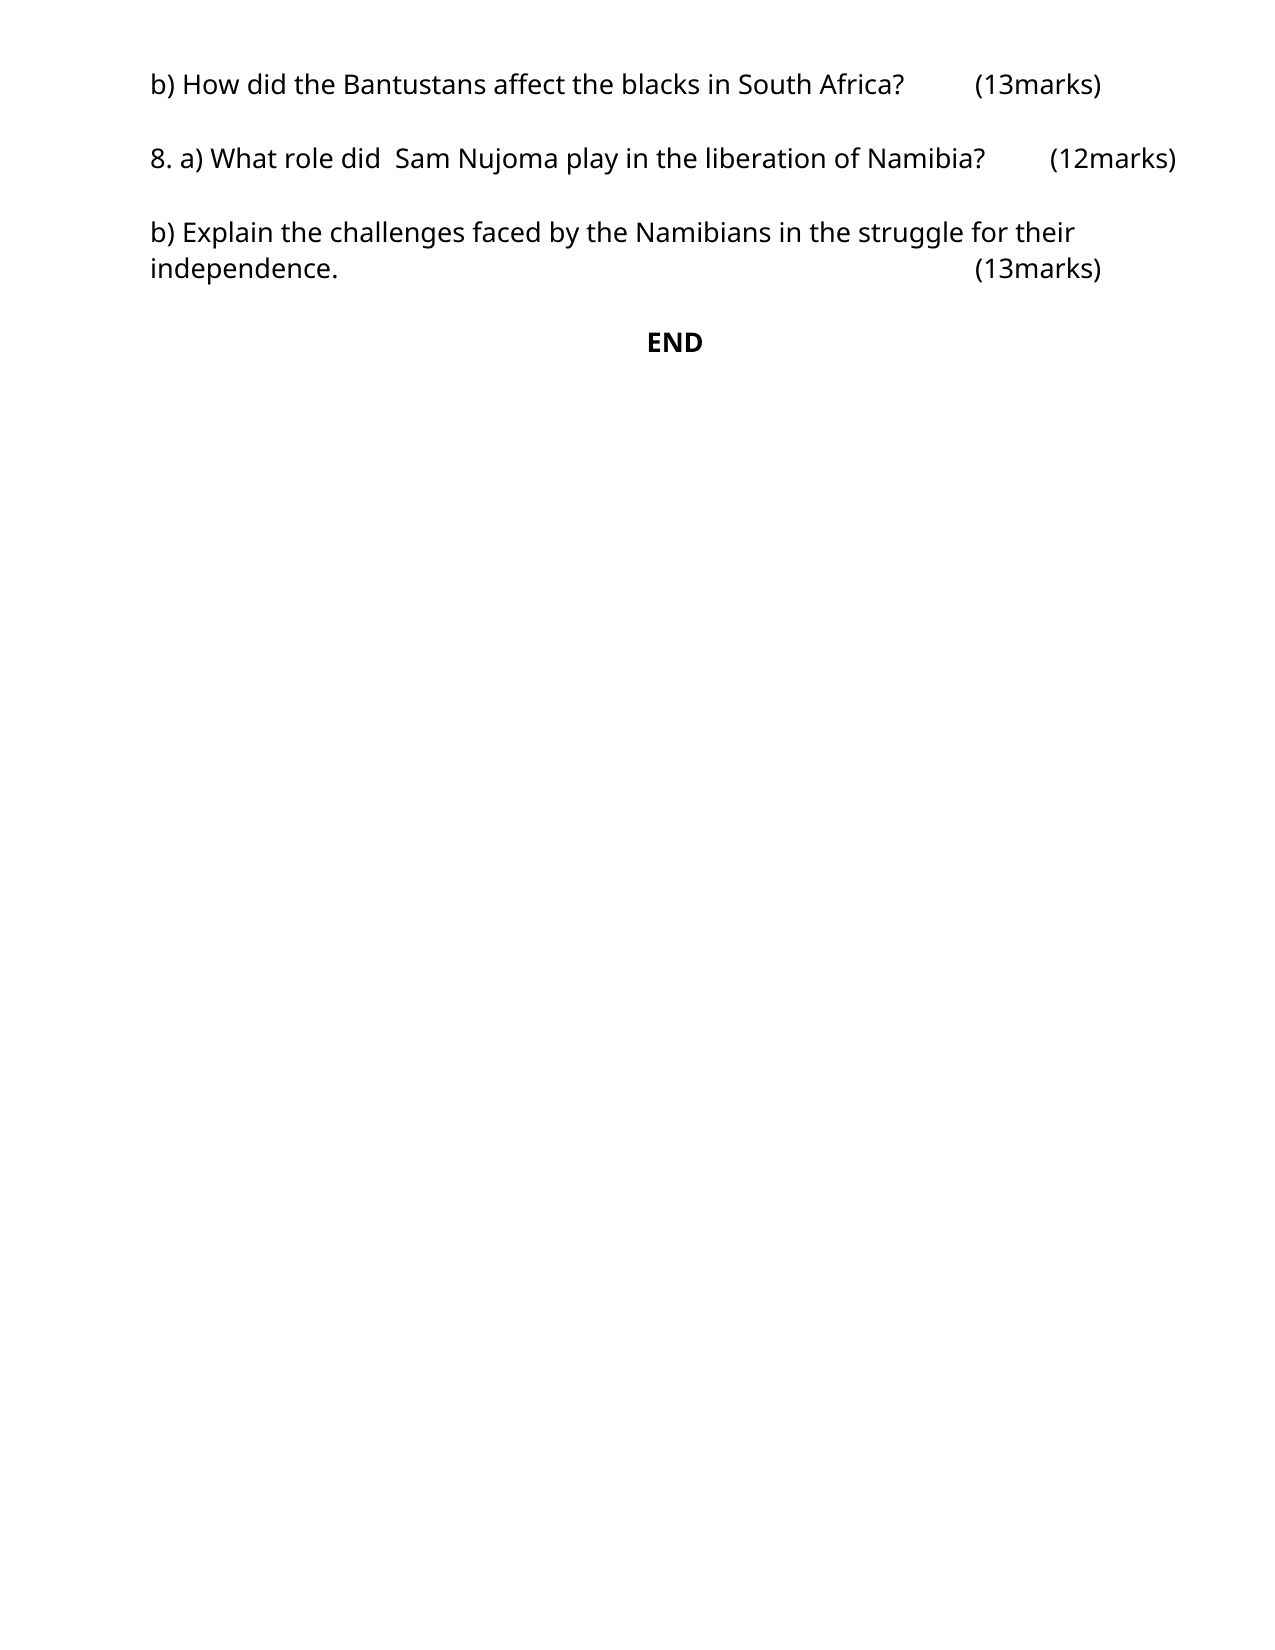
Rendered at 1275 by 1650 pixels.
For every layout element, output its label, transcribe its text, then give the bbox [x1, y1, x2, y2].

text 8. a) What role did Sam Nujoma play in the liberation of Namibia? (12marks) [150, 139, 1200, 213]
text b) How did the Bantustans affect the blacks in South Africa? (13marks) [150, 66, 1200, 102]
text END [150, 324, 1200, 361]
text b) Explain the challenges faced by the Namibians in the struggle for their independence. (13marks) [150, 213, 1200, 287]
